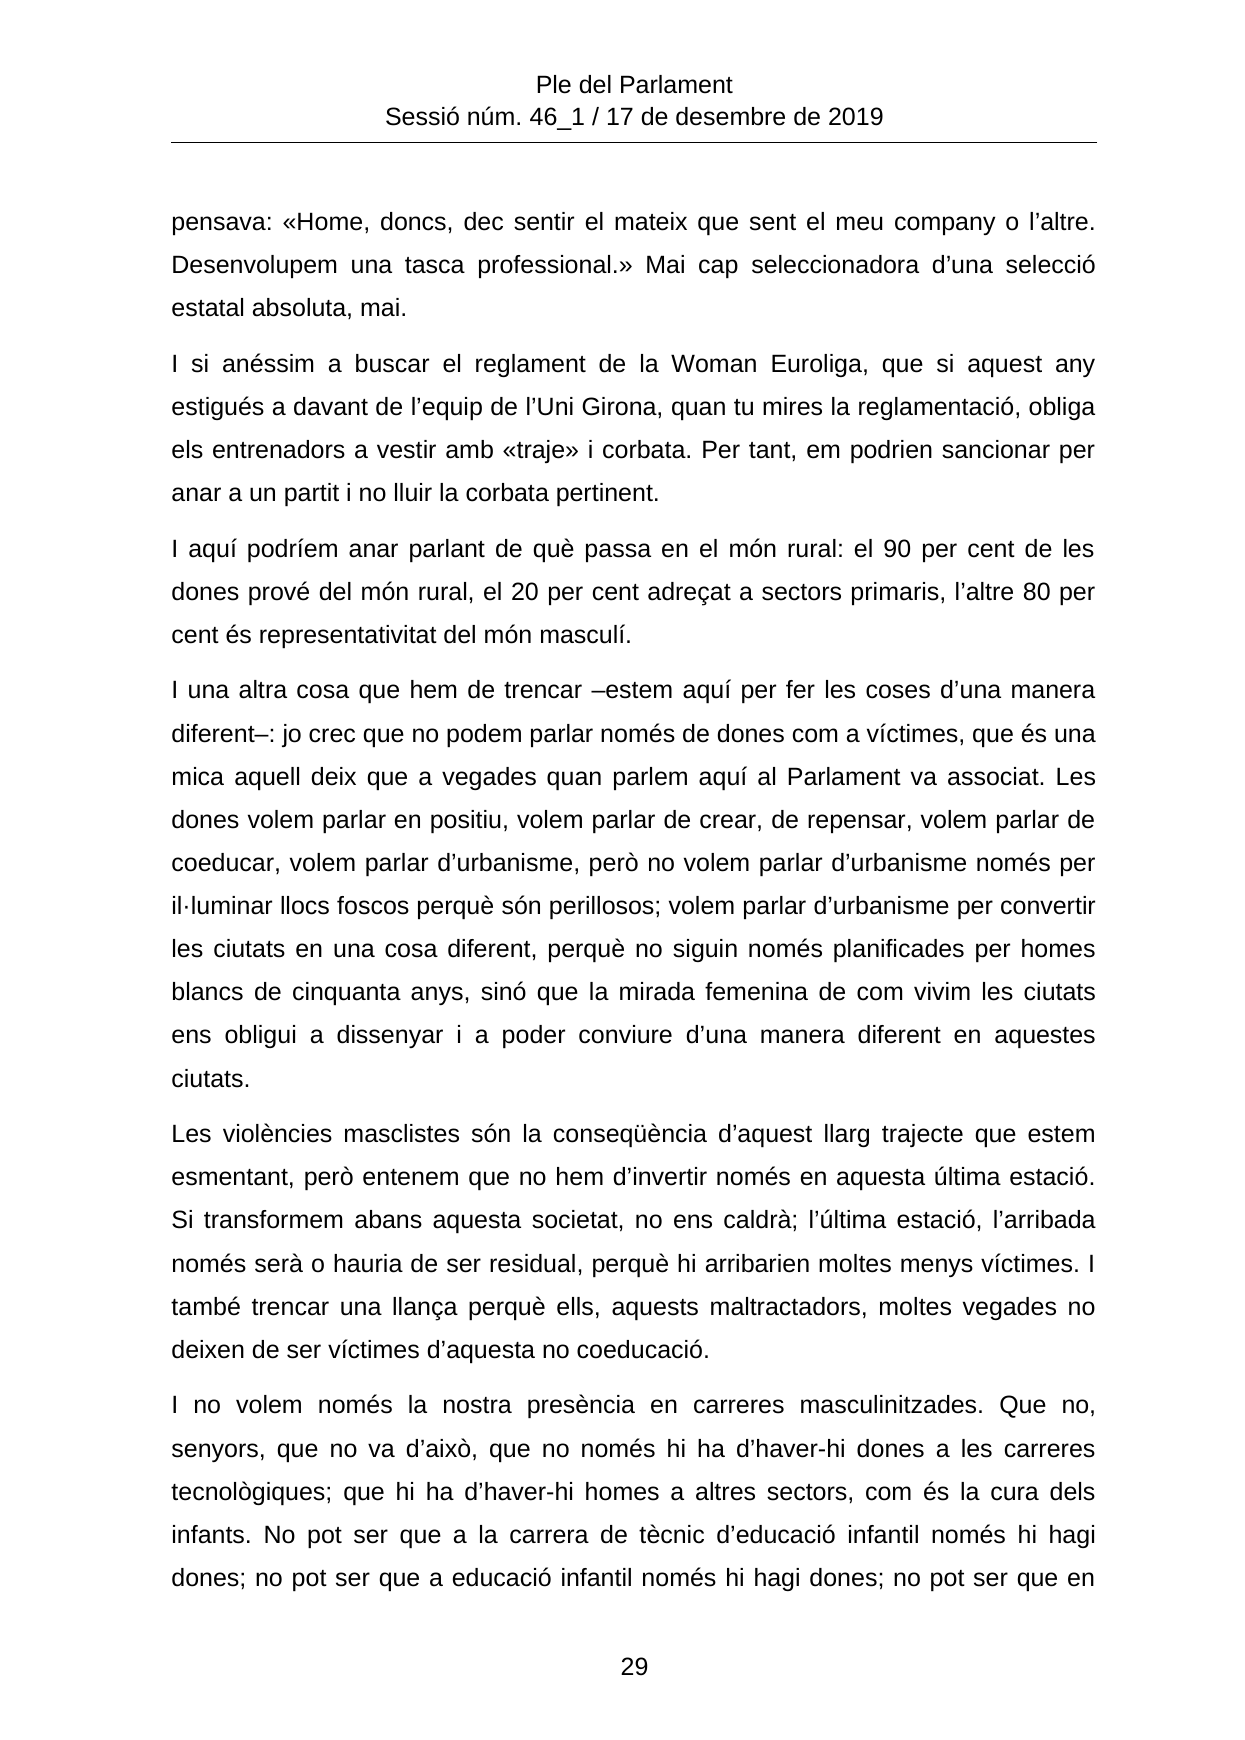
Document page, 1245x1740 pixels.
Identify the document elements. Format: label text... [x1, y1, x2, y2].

text I aquí podríem anar parlant de què passa en el món rural: el 90 per cent de les dones prové del món rural, el 20 per cent adreçat a sectors primaris, l’altre 80 per cent és representativitat del món masculí. [171, 534, 1097, 649]
text I si anéssim a buscar el reglament de la Woman Euroliga, que si aquest any estigués a davant de l’equip de l’Uni Girona, quan tu mires la reglamentació, obliga els entrenadors a vestir amb «traje» i corbata. Per tant, em podrien sancionar per anar a un partit i no lluir la corbata pertinent. [171, 349, 1097, 507]
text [171, 207, 1097, 322]
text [171, 1391, 1097, 1592]
text Les violències masclistes són la conseqüència d’aquest llarg trajecte que estem esmentant, però entenem que no hem d’invertir només en aquesta última estació. Si transformem abans aquesta societat, no ens caldrà; l’última estació, l’arribada només serà o hauria de ser residual, perquè hi arribarien moltes menys víctimes. I també trencar una llança perquè ells, aquests maltractadors, moltes vegades no deixen de ser víctimes d’aquesta no coeducació. [171, 1119, 1097, 1364]
text I una altra cosa que hem de trencar –estem aquí per fer les coses d’una manera diferent–: jo crec que no podem parlar només de dones com a víctimes, que és una mica aquell deix que a vegades quan parlem aquí al Parlament va associat. Les dones volem parlar en positiu, volem parlar de crear, de repensar, volem parlar de coeducar, volem parlar d’urbanisme, però no volem parlar d’urbanisme només per il·luminar llocs foscos perquè són perillosos; volem parlar d’urbanisme per convertir les ciutats en una cosa diferent, perquè no siguin només planificades per homes blancs de cinquanta anys, sinó que la mirada femenina de com vivim les ciutats ens obligui a dissenyar i a poder conviure d’una manera diferent en aquestes ciutats. [171, 676, 1097, 1092]
